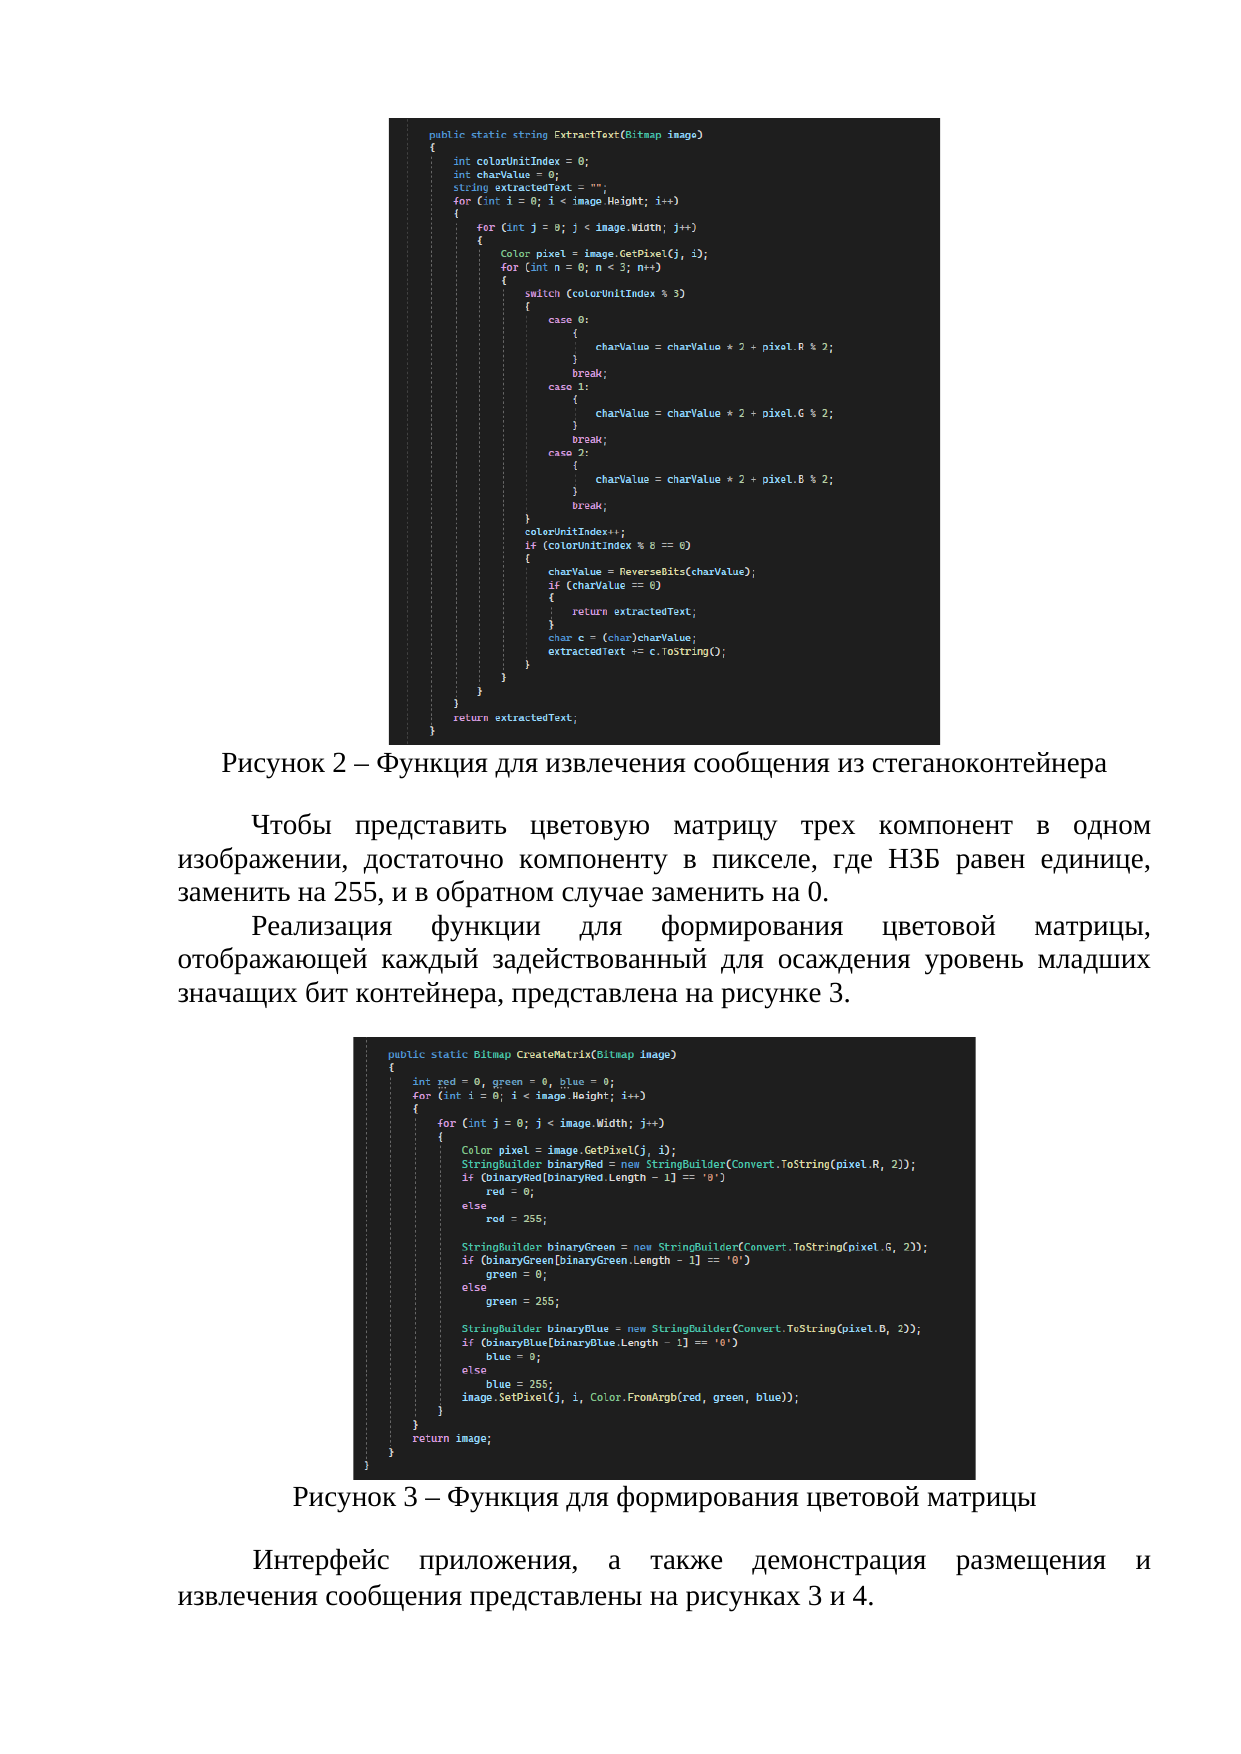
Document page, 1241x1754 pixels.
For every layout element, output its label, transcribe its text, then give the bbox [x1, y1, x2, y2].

text Интерфейс приложения, а также демонстрация размещения и извлечения сообщения представлены на рисунках 3 и 4. [177, 1542, 1152, 1612]
text Реализация функции для формирования цветовой матрицы, отображающей каждый задействованный для осаждения уровень младших значащих бит контейнера, представлена на рисунке 3. [177, 908, 1152, 1009]
text Рисунок 3 – Функция для формирования цветовой матрицы [177, 1479, 1152, 1513]
text Рисунок 2 – Функция для извлечения сообщения из стеганоконтейнера [177, 745, 1152, 778]
picture [388, 118, 941, 745]
picture [353, 1037, 976, 1480]
text Чтобы представить цветовую матрицу трех компонент в одном изображении, достаточно компоненту в пикселе, где НЗБ равен единице, заменить на 255, и в обратном случае заменить на 0. [177, 807, 1152, 908]
